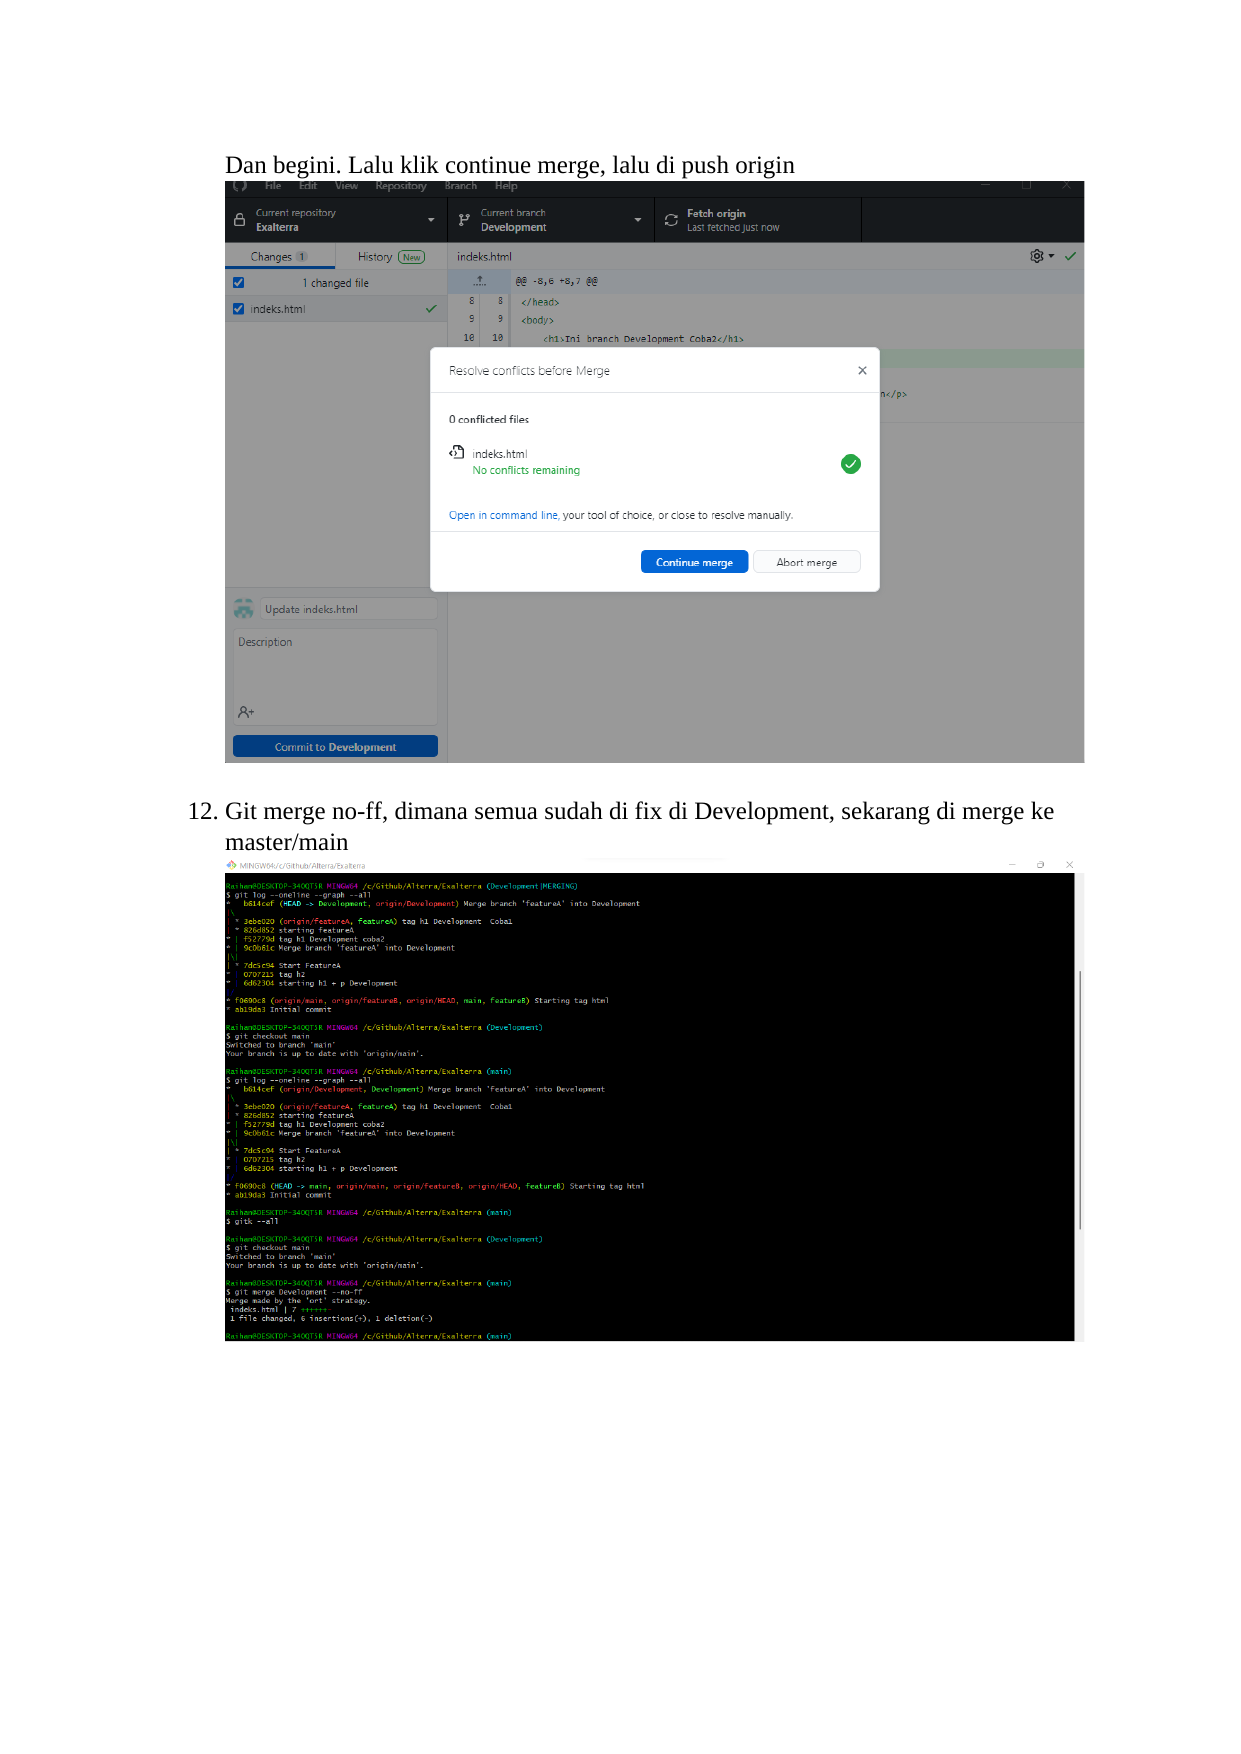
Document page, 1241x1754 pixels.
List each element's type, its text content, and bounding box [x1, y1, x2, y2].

picture [225, 858, 1085, 1342]
list Dan begini. Lalu klik continue merge, lalu di push origin [225, 150, 1090, 179]
picture [225, 181, 1085, 763]
list Git merge no-ff, dimana semua sudah di fix di Development, sekarang di merge ke master/main [187, 796, 1090, 856]
